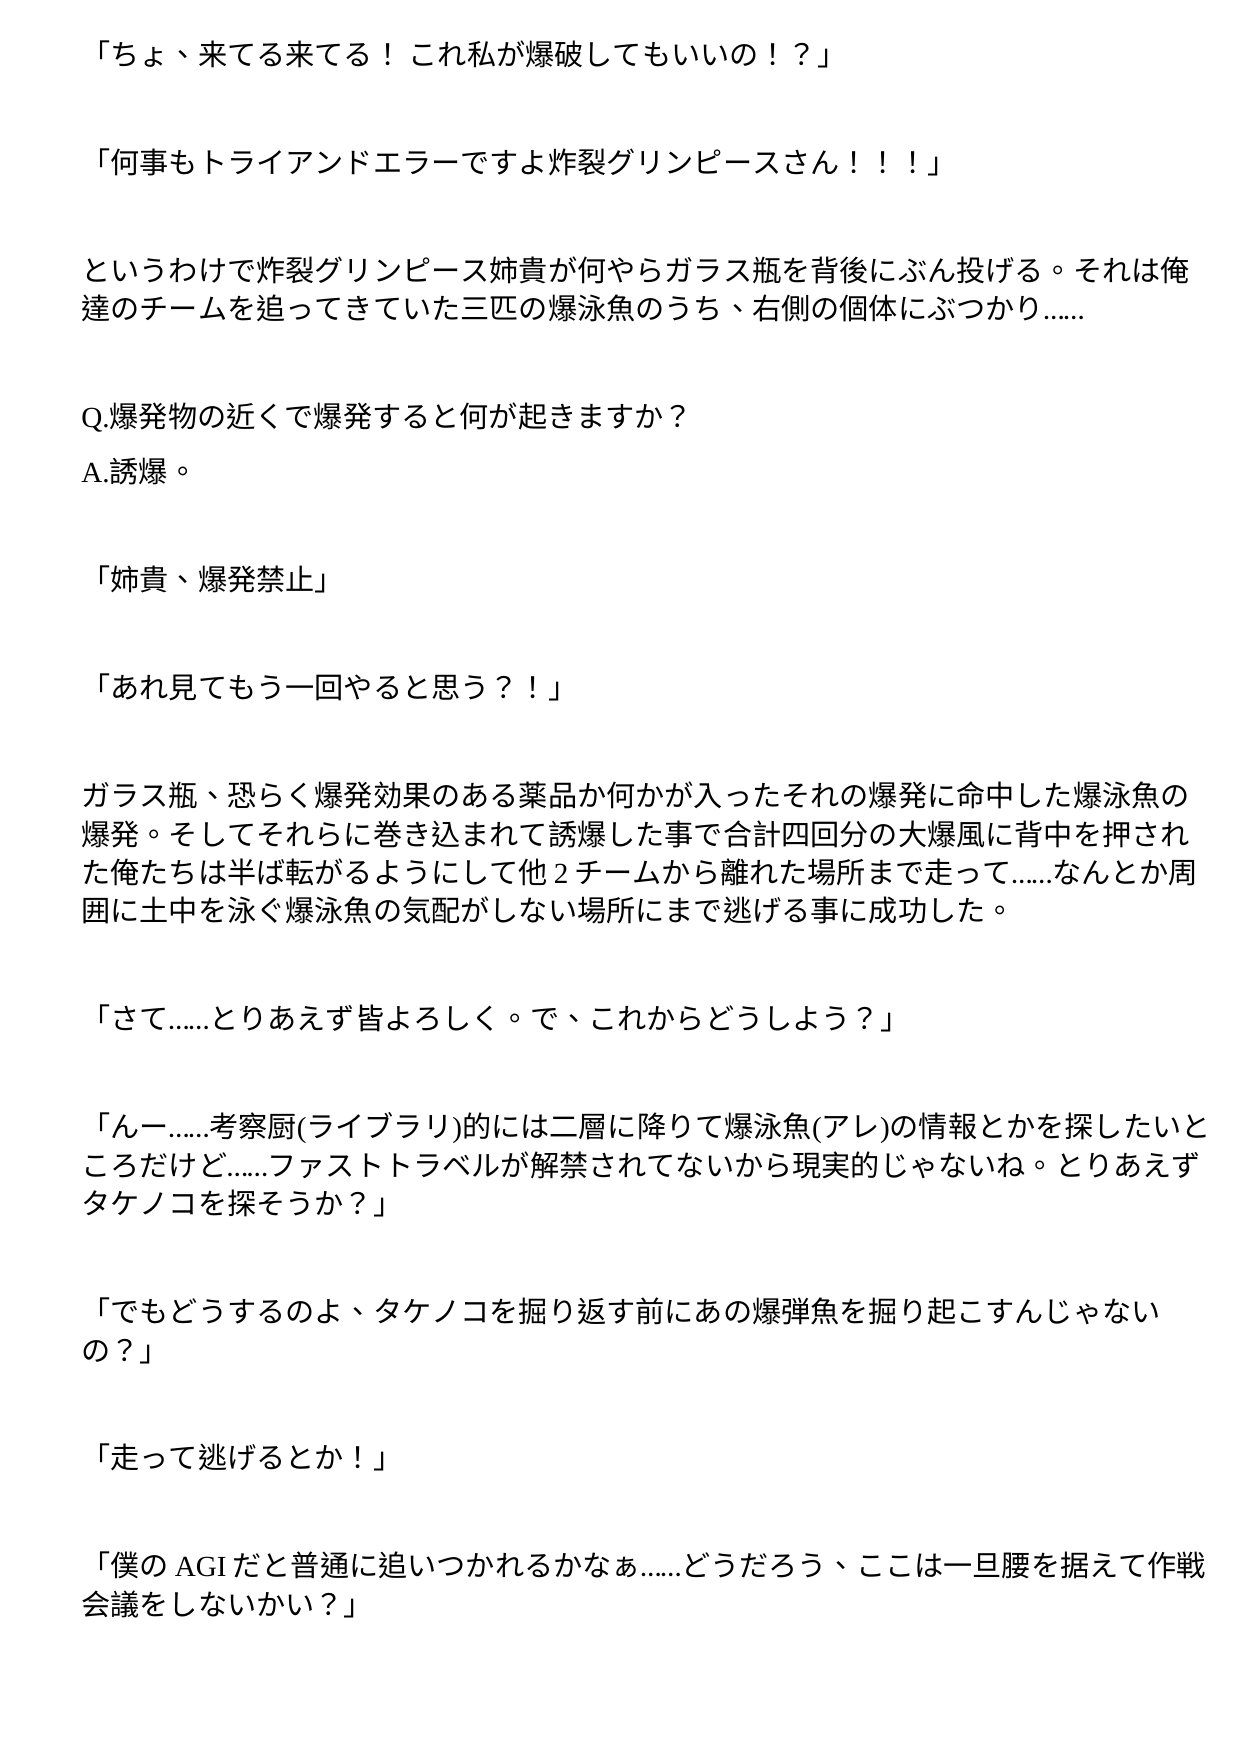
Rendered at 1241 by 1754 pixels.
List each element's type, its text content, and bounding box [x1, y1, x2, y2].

text 「さて……とりあえず皆よろしく。で、これからどうしよう？」 [81, 1001, 1215, 1037]
text 「んー……考察厨(ライブラリ)的には二層に降りて爆泳魚(アレ)の情報とかを探したいところだけど……ファストトラベルが解禁されてないから現実的じゃないね。とりあえずタケノコを探そうか？」 [81, 1109, 1215, 1222]
text 「何事もトライアンドエラーですよ炸裂グリンピースさん！！！」 [81, 145, 1215, 181]
text 「あれ見てもう一回やると思う？！」 [81, 670, 1215, 706]
text A.誘爆。 [81, 454, 1215, 490]
text Q.爆発物の近くで爆発すると何が起きますか？ [81, 399, 1215, 435]
text 「走って逃げるとか！」 [81, 1441, 1215, 1476]
text 「でもどうするのよ、タケノコを掘り返す前にあの爆弾魚を掘り起こすんじゃないの？」 [81, 1294, 1215, 1368]
text 「ちょ、来てる来てる！ これ私が爆破してもいいの！？」 [81, 37, 1215, 73]
text ガラス瓶、恐らく爆発効果のある薬品か何かが入ったそれの爆発に命中した爆泳魚の爆発。そしてそれらに巻き込まれて誘爆した事で合計四回分の大爆風に背中を押された俺たちは半ば転がるようにして他2チームから離れた場所まで走って……なんとか周囲に土中を泳ぐ爆泳魚の気配がしない場所にまで逃げる事に成功した。 [81, 778, 1215, 929]
text というわけで炸裂グリンピース姉貴が何やらガラス瓶を背後にぶん投げる。それは俺達のチームを追ってきていた三匹の爆泳魚のうち、右側の個体にぶつかり…… [81, 253, 1215, 327]
text 「僕のAGIだと普通に追いつかれるかなぁ……どうだろう、ここは一旦腰を据えて作戦会議をしないかい？」 [81, 1548, 1215, 1622]
text 「姉貴、爆発禁止」 [81, 562, 1215, 598]
